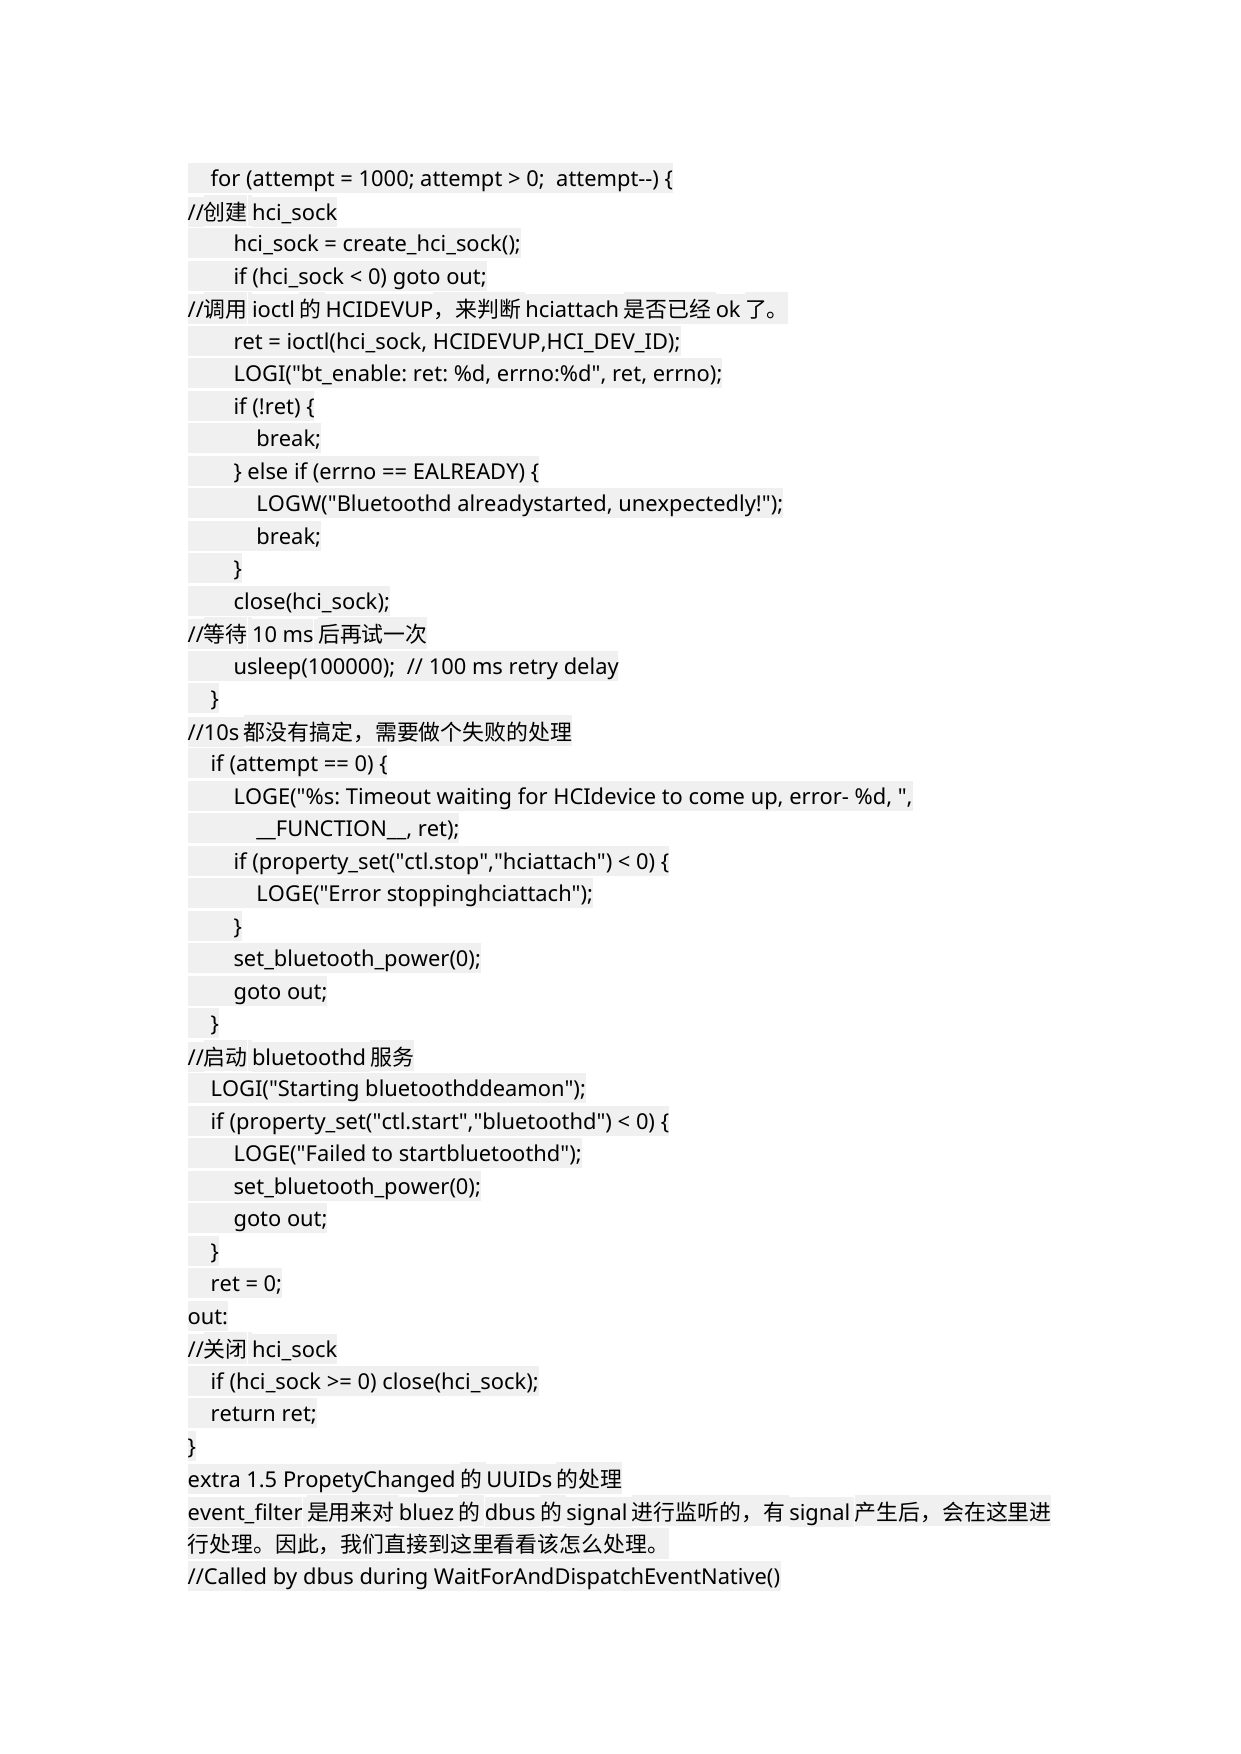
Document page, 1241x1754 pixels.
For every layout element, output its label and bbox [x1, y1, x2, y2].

text [187, 162, 1053, 1592]
